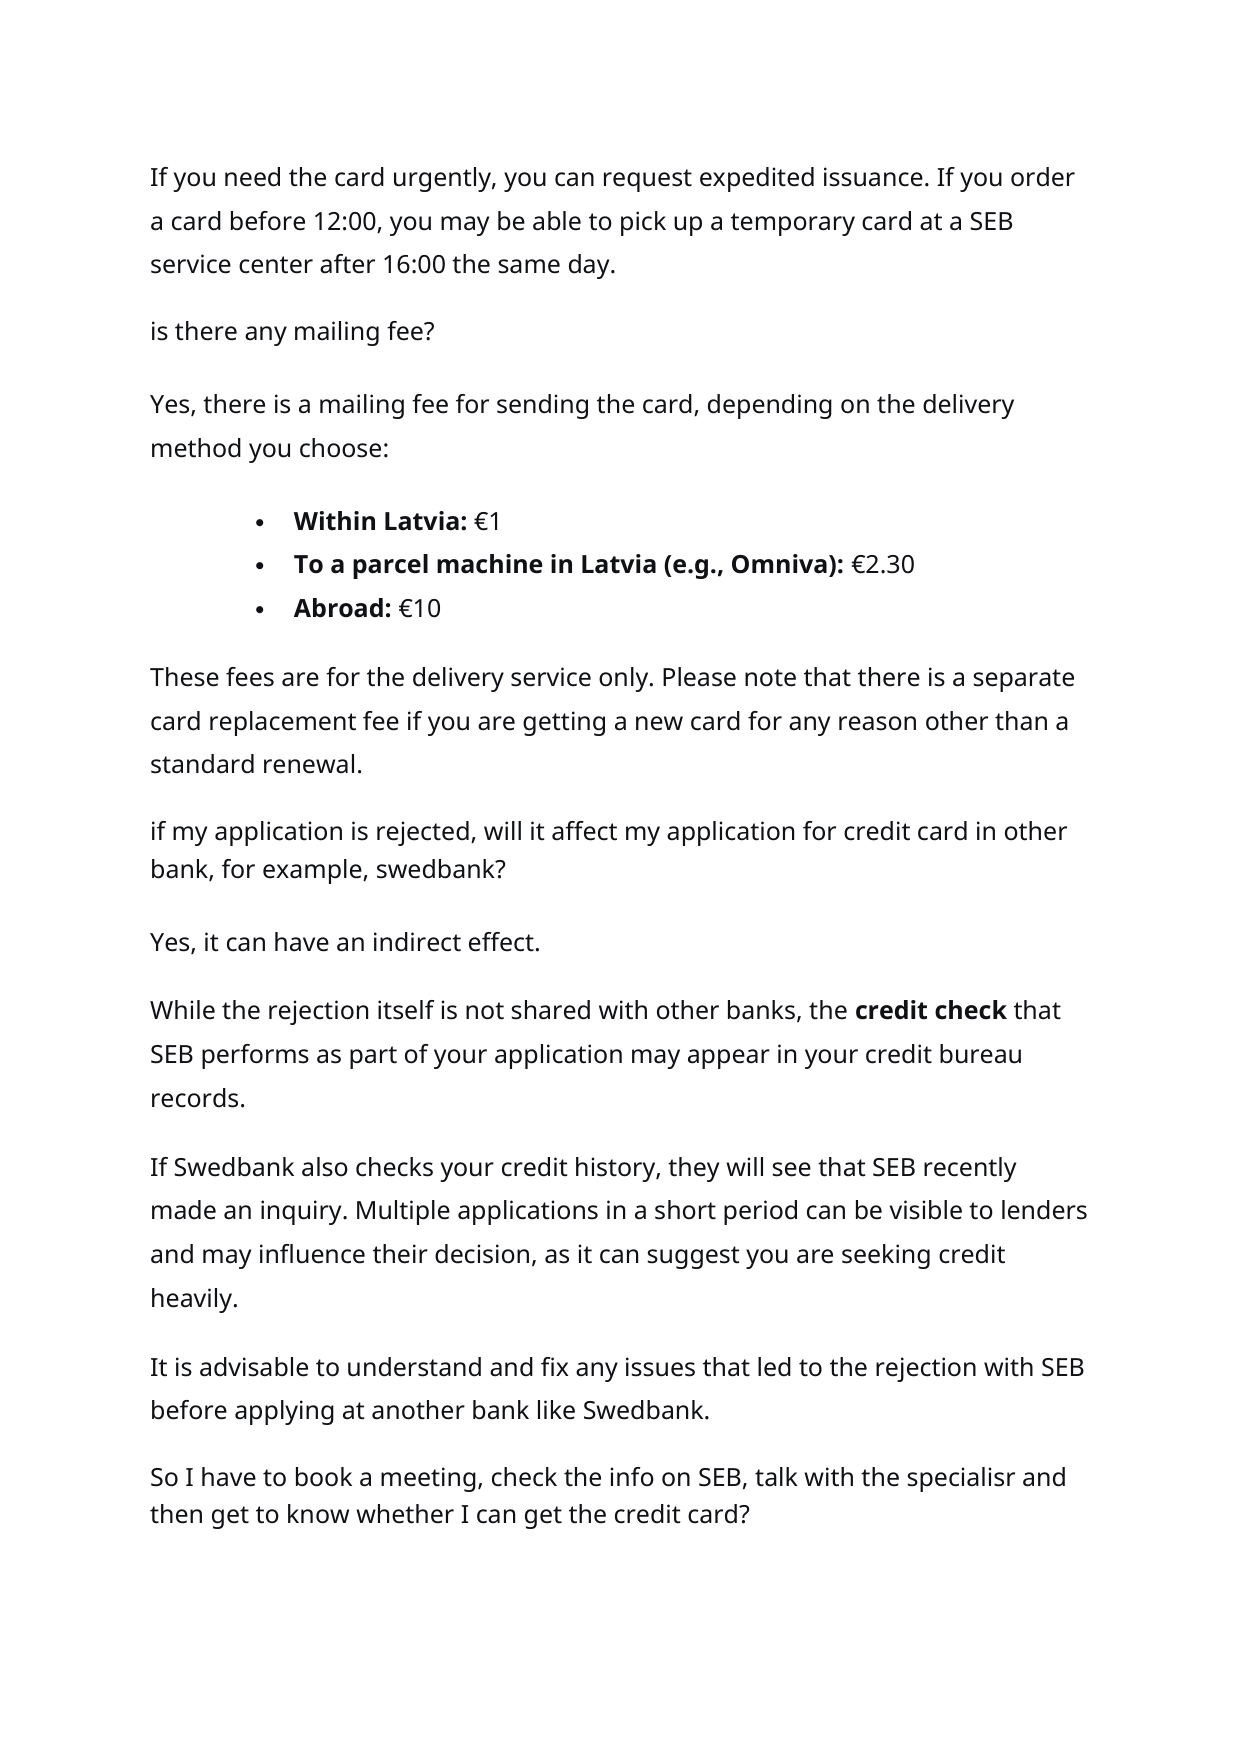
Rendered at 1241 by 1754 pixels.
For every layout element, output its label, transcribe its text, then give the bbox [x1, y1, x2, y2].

text If you need the card urgently, you can request expedited issuance. If you order a card before 12:00, you may be able to pick up a temporary card at a SEB service center after 16:00 the same day. [150, 150, 1090, 281]
text if my application is rejected, will it affect my application for credit card in other bank, for example, swedbank? [150, 810, 1090, 885]
text So I have to book a meeting, check the info on SEB, talk with the specialisr and then get to know whether I can get the credit card? [150, 1456, 1090, 1531]
list Within Latvia: €1 [256, 494, 1090, 537]
text Yes, there is a mailing fee for sending the card, depending on the delivery method you choose: [150, 377, 1090, 464]
list To a parcel machine in Latvia (e.g., Omniva): €2.30 [256, 537, 1090, 581]
text While the rejection itself is not shared with other banks, the credit check that SEB performs as part of your application may appear in your credit bureau records. [150, 983, 1090, 1114]
text If Swedbank also checks your credit history, they will see that SEB recently made an inquiry. Multiple applications in a short period can be visible to lenders and may influence their decision, as it can suggest you are seeking credit heavily. [150, 1139, 1090, 1314]
text It is advisable to understand and fix any issues that led to the rejection with SEB before applying at another bank like Swedbank. [150, 1339, 1090, 1427]
text These fees are for the delivery service only. Please note that there is a separate card replacement fee if you are getting a new card for any reason other than a standard renewal. [150, 650, 1090, 781]
list Abroad: €10 [256, 581, 1090, 625]
text Yes, it can have an indirect effect. [150, 914, 1090, 958]
text is there any mailing fee? [150, 310, 1090, 348]
